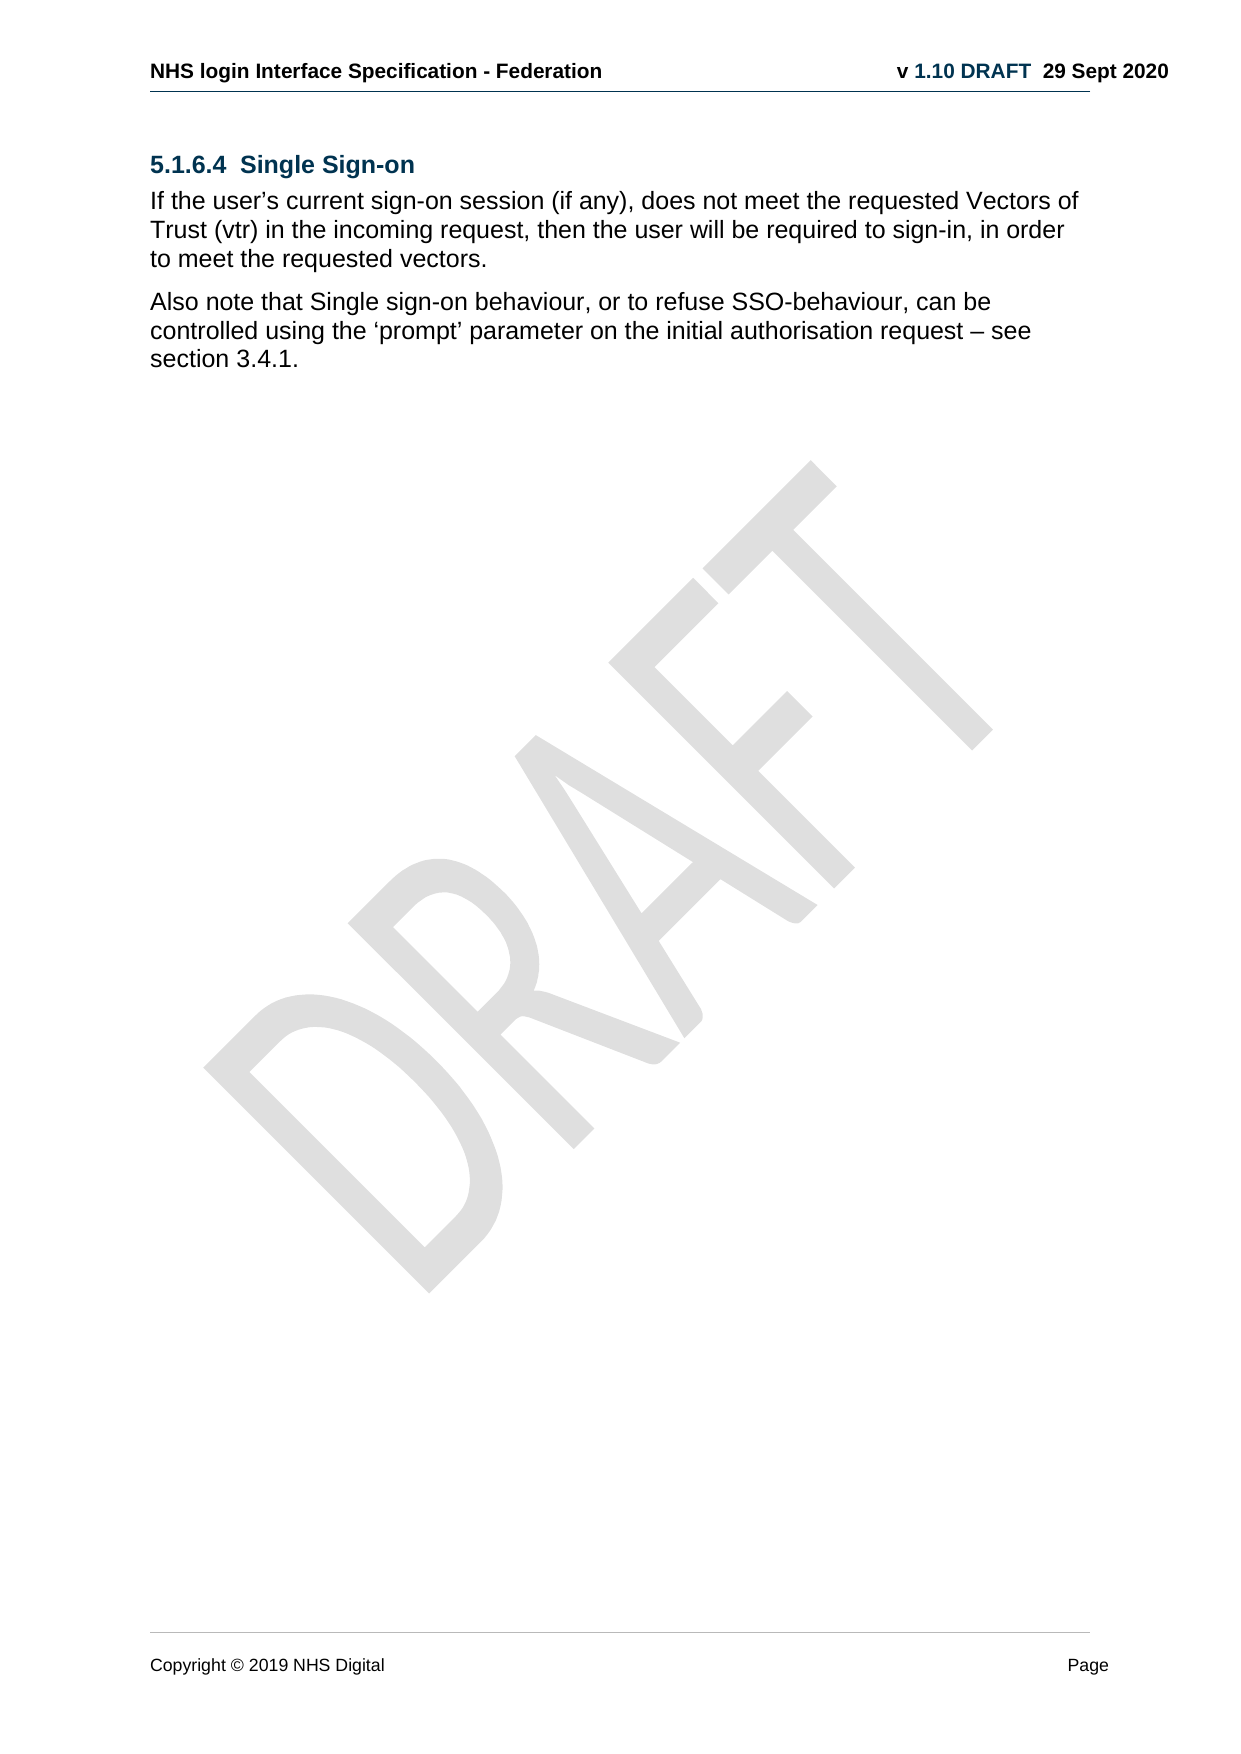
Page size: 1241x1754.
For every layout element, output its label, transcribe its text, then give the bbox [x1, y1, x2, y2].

text If the user’s current sign-on session (if any), does not meet the requested Vectors of Trust (vtr) in the incoming request, then the user will be required to sign-in, in order to meet the requested vectors. [150, 186, 1090, 272]
text Also note that Single sign-on behaviour, or to refuse SSO-behaviour, can be controlled using the ‘prompt’ parameter on the initial authorisation request – see section 3.4.1. [150, 287, 1090, 373]
subtitle Single Sign-on [150, 150, 1090, 179]
